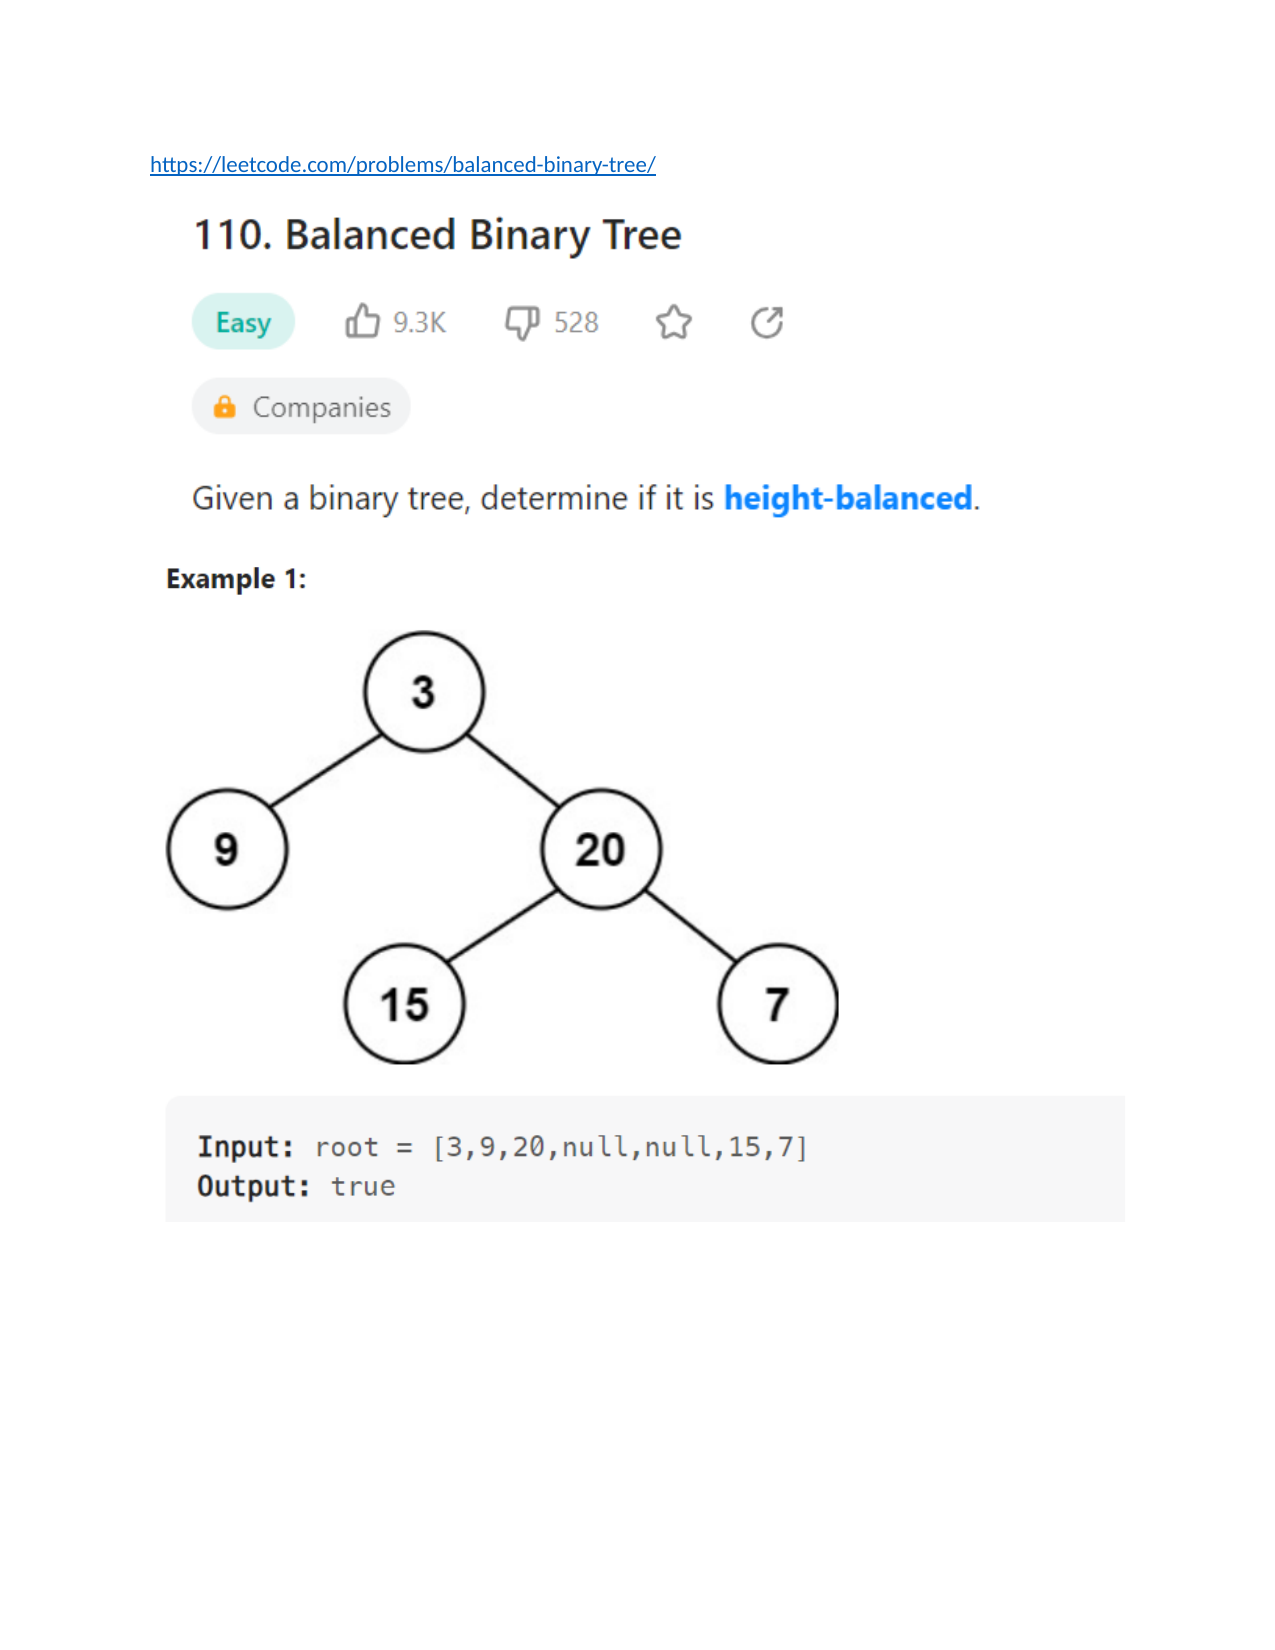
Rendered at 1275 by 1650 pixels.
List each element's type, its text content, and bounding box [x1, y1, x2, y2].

text https://leetcode.com/problems/balanced-binary-tree/ [150, 150, 1125, 178]
picture [150, 545, 1125, 1222]
picture [150, 196, 1011, 527]
